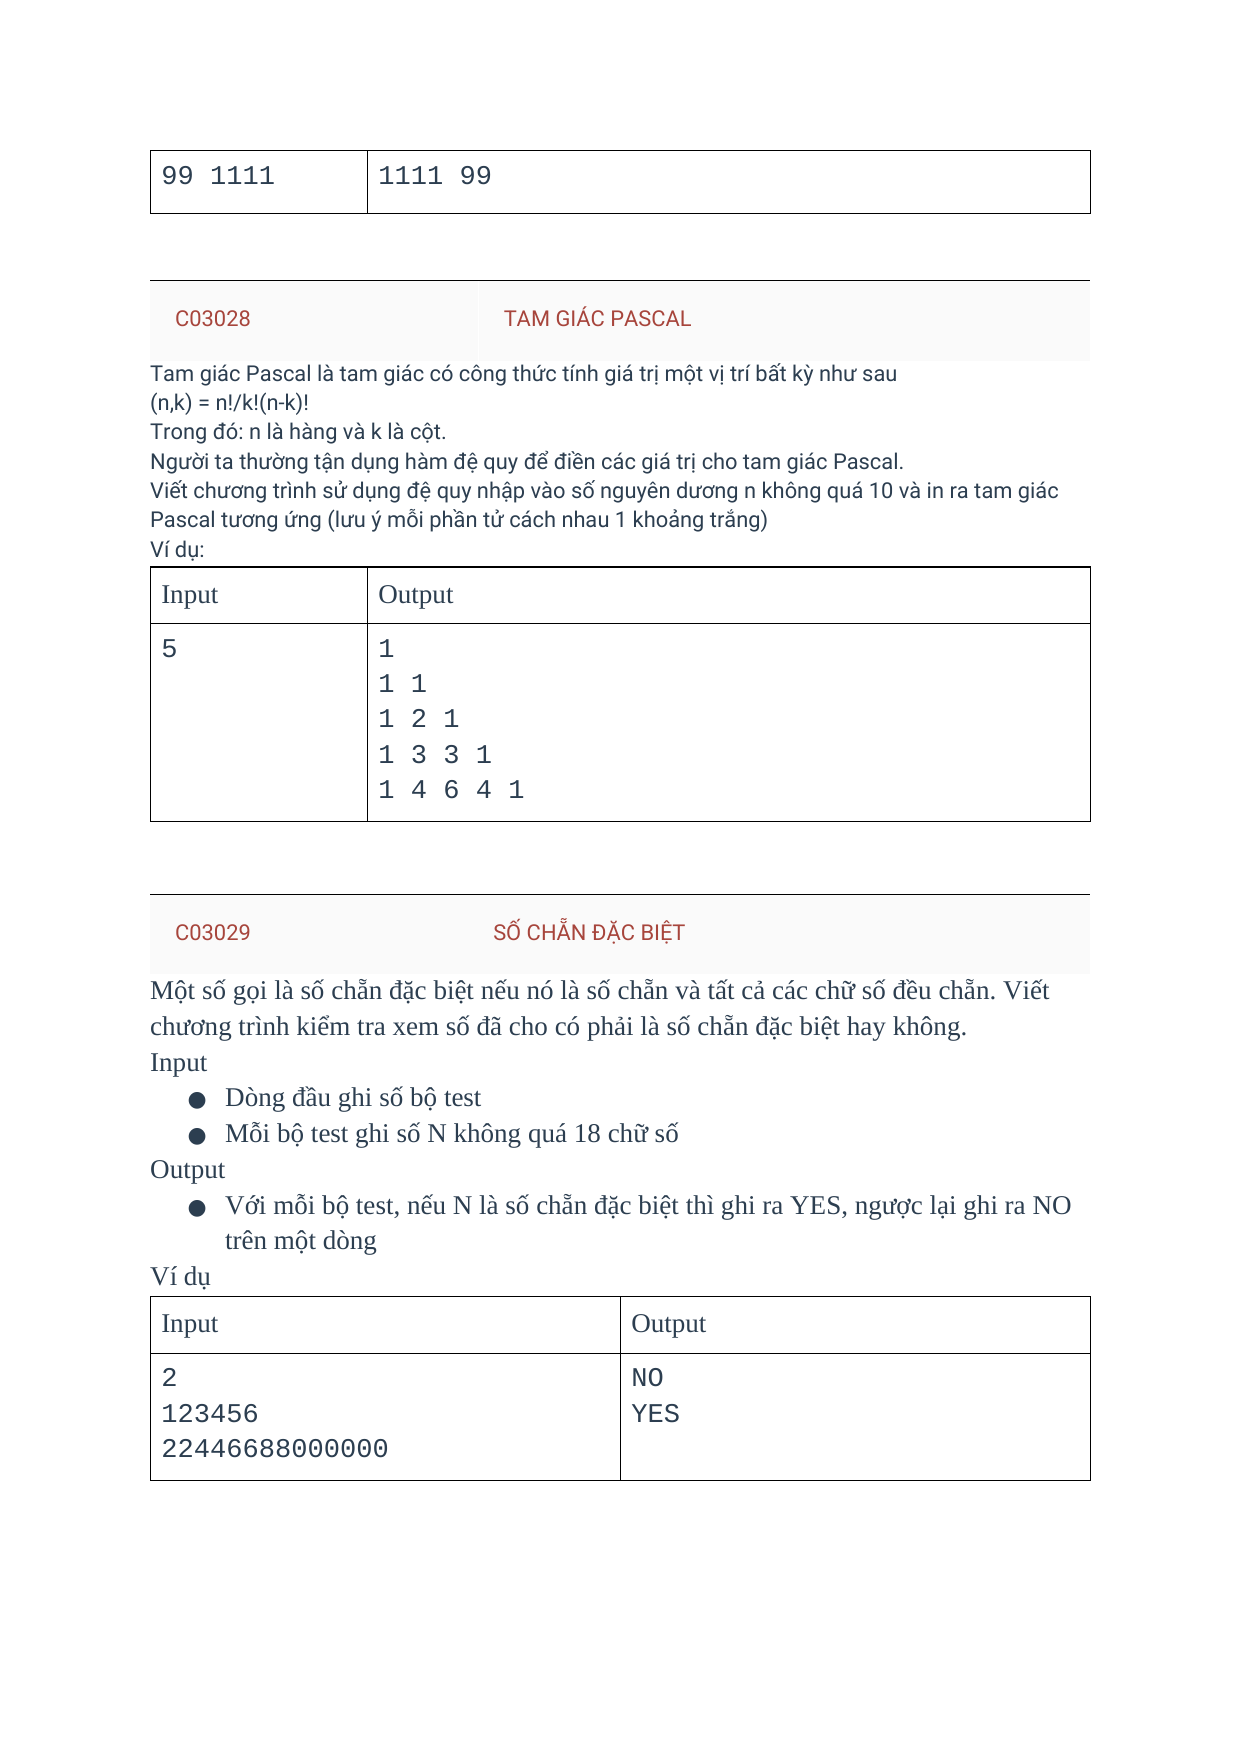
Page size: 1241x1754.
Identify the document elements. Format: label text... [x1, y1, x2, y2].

table_header Input [151, 1297, 620, 1353]
table_cell 1 1 1 1 2 1 1 3 3 1 1 4 6 4 1 [368, 624, 1090, 821]
table_header TAM GIÁC PASCAL [479, 281, 1090, 361]
table_header Input [151, 568, 367, 623]
text Tam giác Pascal là tam giác có công thức tính giá trị một vị trí bất kỳ như sau (n,k) = n!/k!(n-k)! Trong đó: n là hàng và k là cột. [150, 361, 1090, 445]
text Ví dụ: [150, 537, 1090, 563]
list Mỗi bộ test ghi số N không quá 18 chữ số [187, 1117, 1090, 1148]
table_header Output [621, 1297, 1090, 1353]
table_cell 5 [151, 624, 367, 821]
text Người ta thường tận dụng hàm đệ quy để điền các giá trị cho tam giác Pascal. [150, 449, 1090, 474]
text Input [150, 1046, 1090, 1077]
list Dòng đầu ghi số bộ test [187, 1082, 1090, 1113]
text Output [150, 1153, 1090, 1184]
table_cell 2 123456 22446688000000 [151, 1354, 620, 1480]
table_cell 1111 99 [368, 151, 1090, 213]
table_header C03029 [150, 895, 468, 974]
text Viết chương trình sử dụng đệ quy nhập vào số nguyên dương n không quá 10 và in ra tam giác Pascal tương ứng (lưu ý mỗi phần tử cách nhau 1 khoảng trắng) [150, 478, 1090, 533]
table_header SỐ CHẴN ĐẶC BIỆT [468, 895, 1090, 974]
table_header C03028 [150, 281, 478, 361]
text Ví dụ [150, 1260, 1090, 1291]
table_cell NO YES [621, 1354, 1090, 1480]
table_cell 99 1111 [151, 151, 367, 213]
list Với mỗi bộ test, nếu N là số chẵn đặc biệt thì ghi ra YES, ngược lại ghi ra NO trên một dòng [187, 1189, 1090, 1256]
table_header Output [368, 568, 1090, 623]
text Một số gọi là số chẵn đặc biệt nếu nó là số chẵn và tất cả các chữ số đều chẵn. Viết chương trình kiểm tra xem số đã cho có phải là số chẵn đặc biệt hay không. [150, 974, 1090, 1041]
